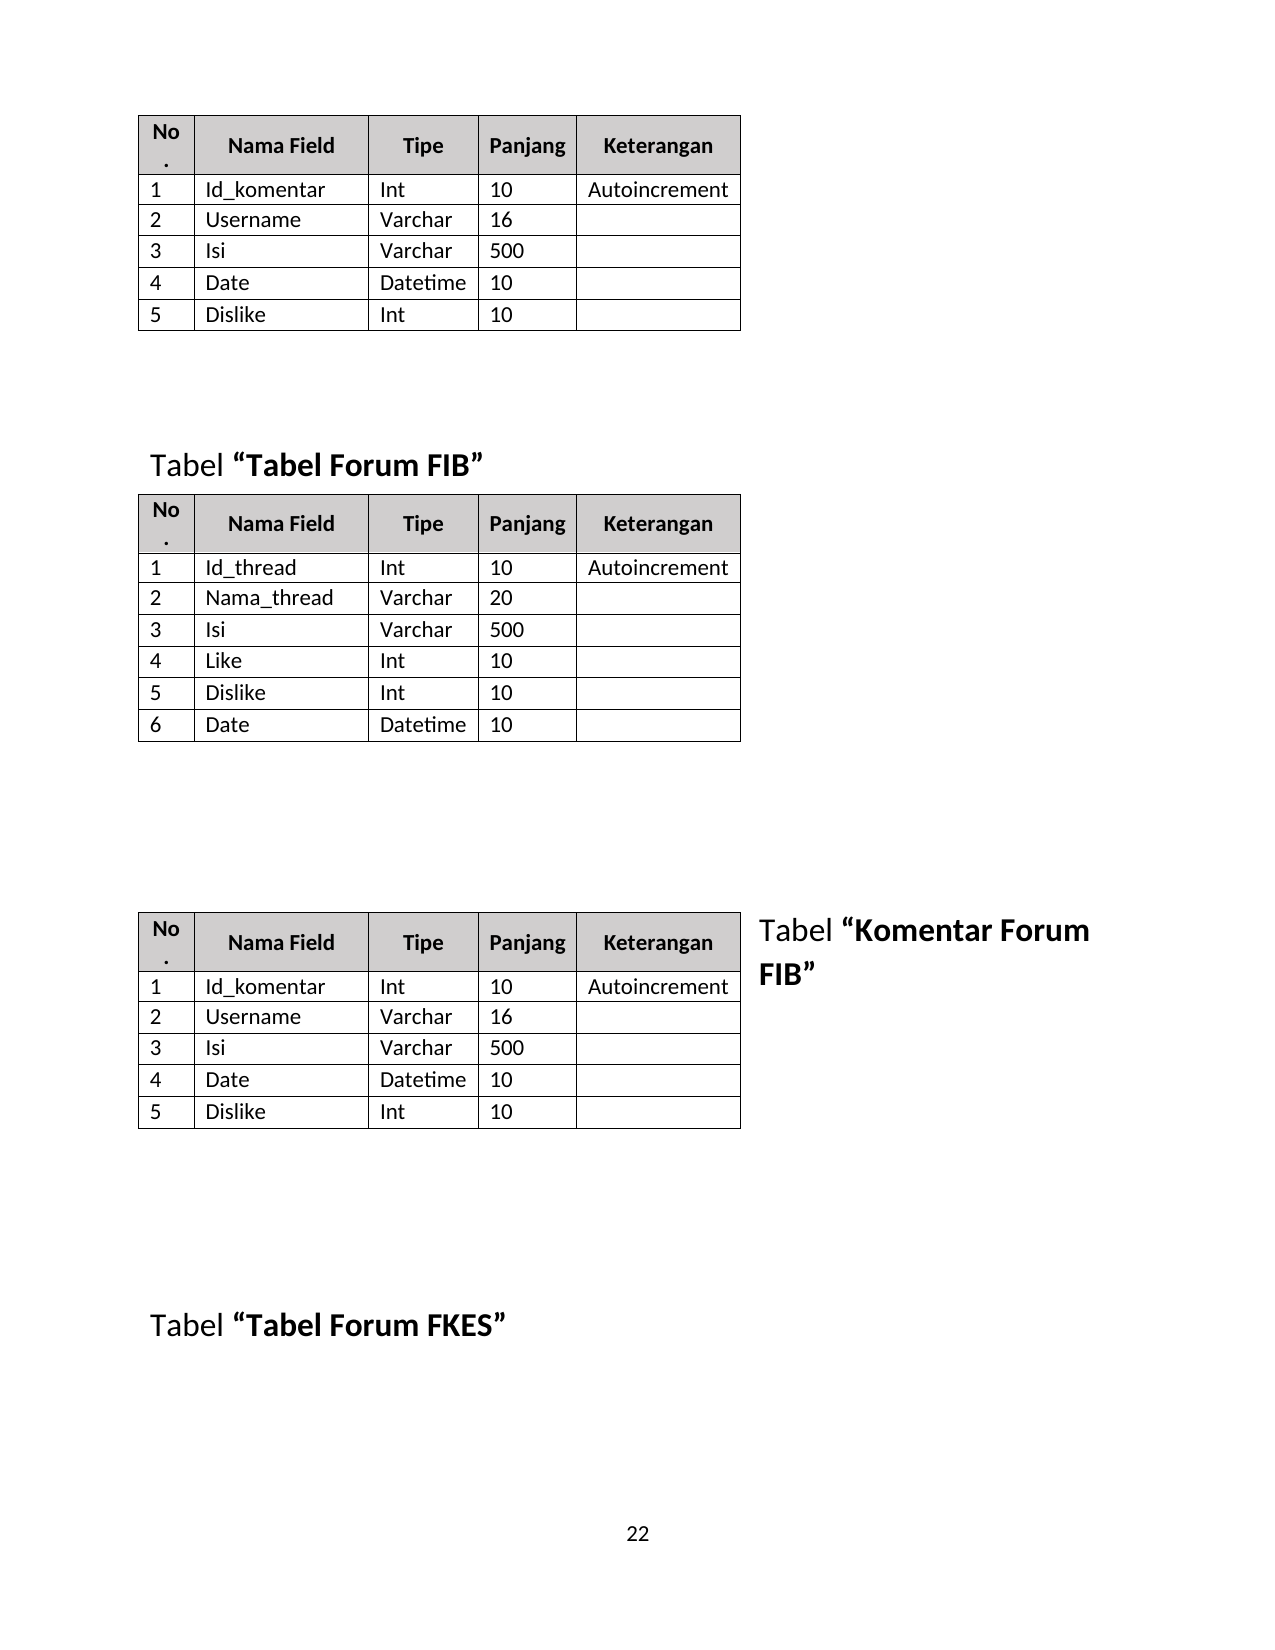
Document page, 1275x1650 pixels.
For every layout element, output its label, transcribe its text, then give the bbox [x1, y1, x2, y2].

table_header Tipe [369, 495, 478, 552]
table_cell 2 [139, 583, 194, 614]
table_cell [577, 710, 740, 741]
table_cell 10 [479, 647, 576, 677]
table_header No. [139, 913, 194, 971]
table_cell 10 [479, 678, 576, 709]
table_cell 5 [139, 1097, 194, 1127]
table_header Keterangan [577, 495, 740, 552]
table_cell Int [369, 678, 478, 709]
table_cell 500 [479, 236, 576, 267]
table_cell Isi [195, 615, 368, 646]
table_cell 10 [479, 175, 576, 204]
table_cell 10 [479, 972, 576, 1001]
table_cell Isi [195, 236, 368, 267]
table_cell 500 [479, 1034, 576, 1064]
table_cell Isi [195, 1034, 368, 1064]
table_cell 2 [139, 205, 194, 235]
table_cell 3 [139, 1034, 194, 1064]
table_header No. [139, 495, 194, 552]
table_cell Varchar [369, 236, 478, 267]
text Tabel “Tabel Forum FIB” [150, 444, 1125, 485]
table_cell 4 [139, 1065, 194, 1096]
table_cell Datetime [369, 1065, 478, 1096]
table_cell Autoincrement [577, 554, 740, 582]
table_cell 1 [139, 175, 194, 204]
table_cell Autoincrement [577, 972, 740, 1001]
table_cell 4 [139, 268, 194, 299]
table_cell Int [369, 175, 478, 204]
table_cell 5 [139, 678, 194, 709]
text Tabel “Tabel Forum FKES” [150, 1304, 1125, 1344]
table_cell 16 [479, 1002, 576, 1032]
table_cell Int [369, 647, 478, 677]
table_cell [577, 678, 740, 709]
table_header Nama Field [195, 913, 368, 971]
table_cell 10 [479, 268, 576, 299]
table_cell [577, 647, 740, 677]
table_cell Int [369, 554, 478, 582]
table_header Panjang [479, 913, 576, 971]
table_cell Int [369, 972, 478, 1001]
table_cell Date [195, 1065, 368, 1096]
table_cell Date [195, 710, 368, 741]
table_header Nama Field [195, 116, 368, 174]
table_cell Dislike [195, 678, 368, 709]
table_cell Varchar [369, 1002, 478, 1032]
table_cell [577, 1065, 740, 1096]
table_header Keterangan [577, 116, 740, 174]
table_cell Id_komentar [195, 175, 368, 204]
table_cell 3 [139, 615, 194, 646]
table_cell 3 [139, 236, 194, 267]
table_cell [577, 1034, 740, 1064]
table_cell 10 [479, 710, 576, 741]
table_cell Username [195, 1002, 368, 1032]
table_cell 1 [139, 972, 194, 1001]
table_cell [577, 1097, 740, 1127]
table_cell Varchar [369, 583, 478, 614]
table_header Tipe [369, 913, 478, 971]
table_cell Datetime [369, 268, 478, 299]
table_cell 500 [479, 615, 576, 646]
table_cell [577, 205, 740, 235]
table_cell 10 [479, 554, 576, 582]
table_cell Varchar [369, 615, 478, 646]
table_cell 2 [139, 1002, 194, 1032]
table_cell Dislike [195, 300, 368, 330]
table_cell [577, 268, 740, 299]
table_header Keterangan [577, 913, 740, 971]
table_cell 16 [479, 205, 576, 235]
table_cell Date [195, 268, 368, 299]
table_cell Id_komentar [195, 972, 368, 1001]
table_cell Autoincrement [577, 175, 740, 204]
table_cell 6 [139, 710, 194, 741]
table_cell 10 [479, 300, 576, 330]
table_cell Varchar [369, 205, 478, 235]
table_cell [577, 583, 740, 614]
table_cell Varchar [369, 1034, 478, 1064]
table_cell Username [195, 205, 368, 235]
table_cell [577, 1002, 740, 1032]
table_cell 1 [139, 554, 194, 582]
table_cell Like [195, 647, 368, 677]
table_cell 20 [479, 583, 576, 614]
table_cell Dislike [195, 1097, 368, 1127]
table_cell 4 [139, 647, 194, 677]
table_cell 5 [139, 300, 194, 330]
table_header Panjang [479, 495, 576, 552]
table_cell [577, 236, 740, 267]
table_header Tipe [369, 116, 478, 174]
table_cell Nama_thread [195, 583, 368, 614]
table_cell [577, 615, 740, 646]
table_cell Datetime [369, 710, 478, 741]
table_cell Int [369, 1097, 478, 1127]
table_cell Int [369, 300, 478, 330]
text Tabel “Komentar Forum FIB” [150, 909, 1125, 993]
table_cell 10 [479, 1065, 576, 1096]
table_header No. [139, 116, 194, 174]
table_cell [577, 300, 740, 330]
table_header Panjang [479, 116, 576, 174]
table_cell Id_thread [195, 554, 368, 582]
table_header Nama Field [195, 495, 368, 552]
table_cell 10 [479, 1097, 576, 1127]
